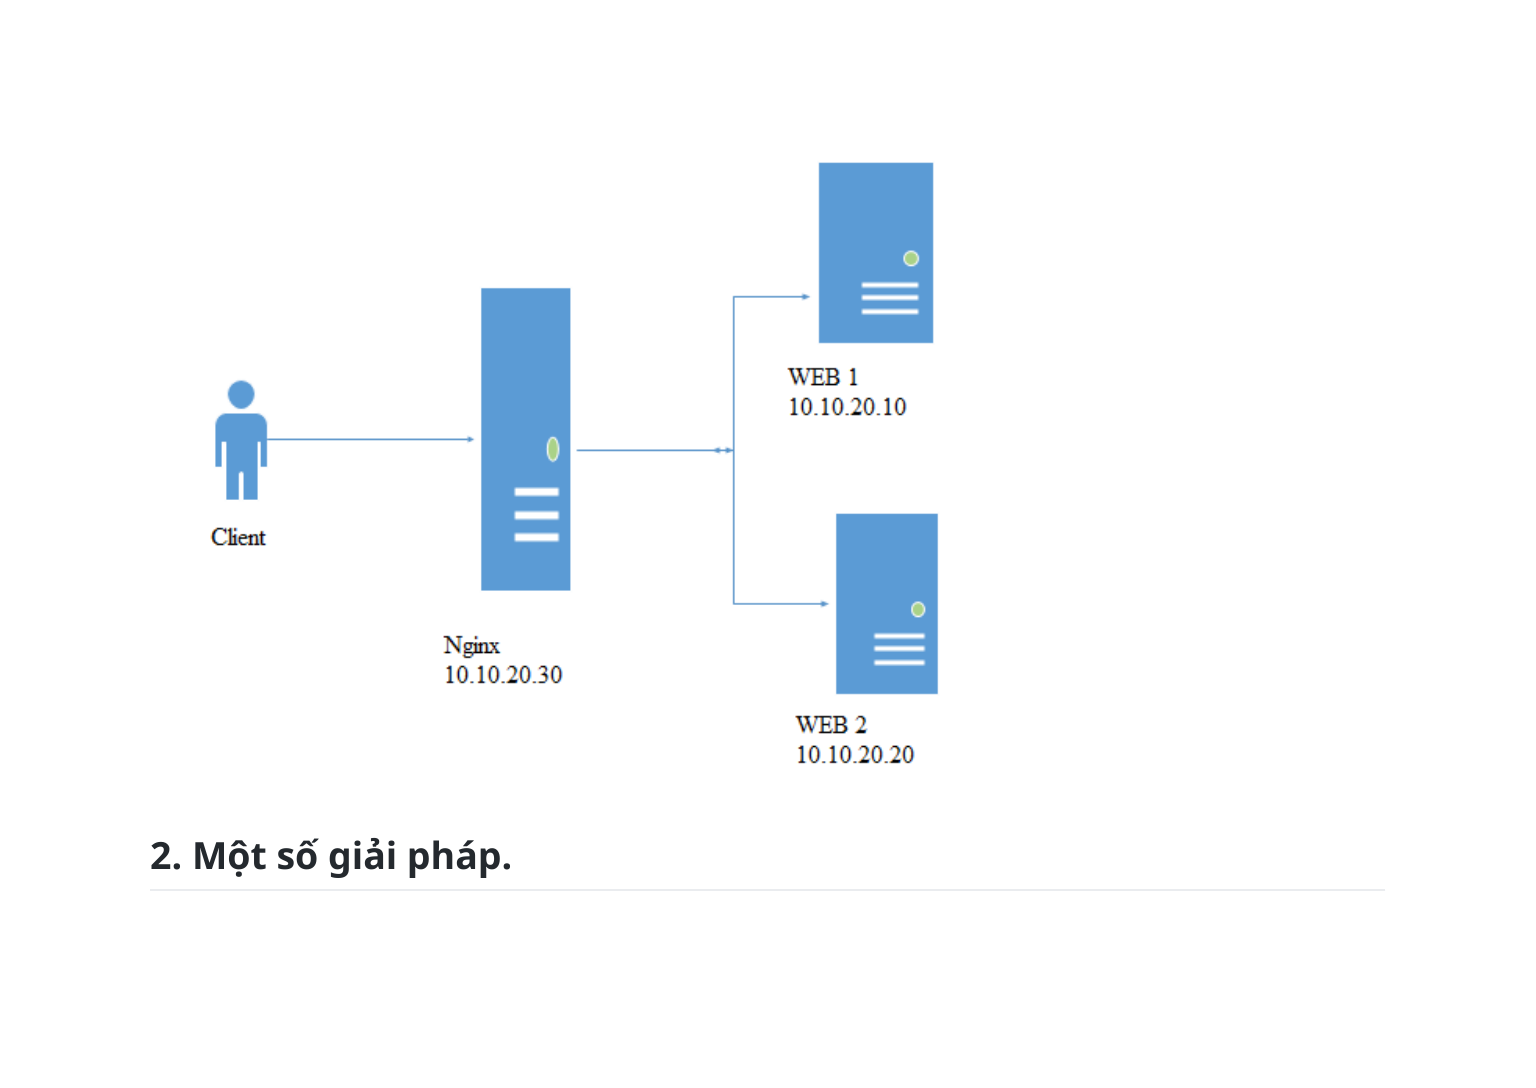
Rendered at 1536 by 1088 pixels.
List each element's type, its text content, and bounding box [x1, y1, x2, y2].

subtitle 2. Một số giải pháp. [150, 830, 1385, 889]
picture [150, 150, 1046, 793]
